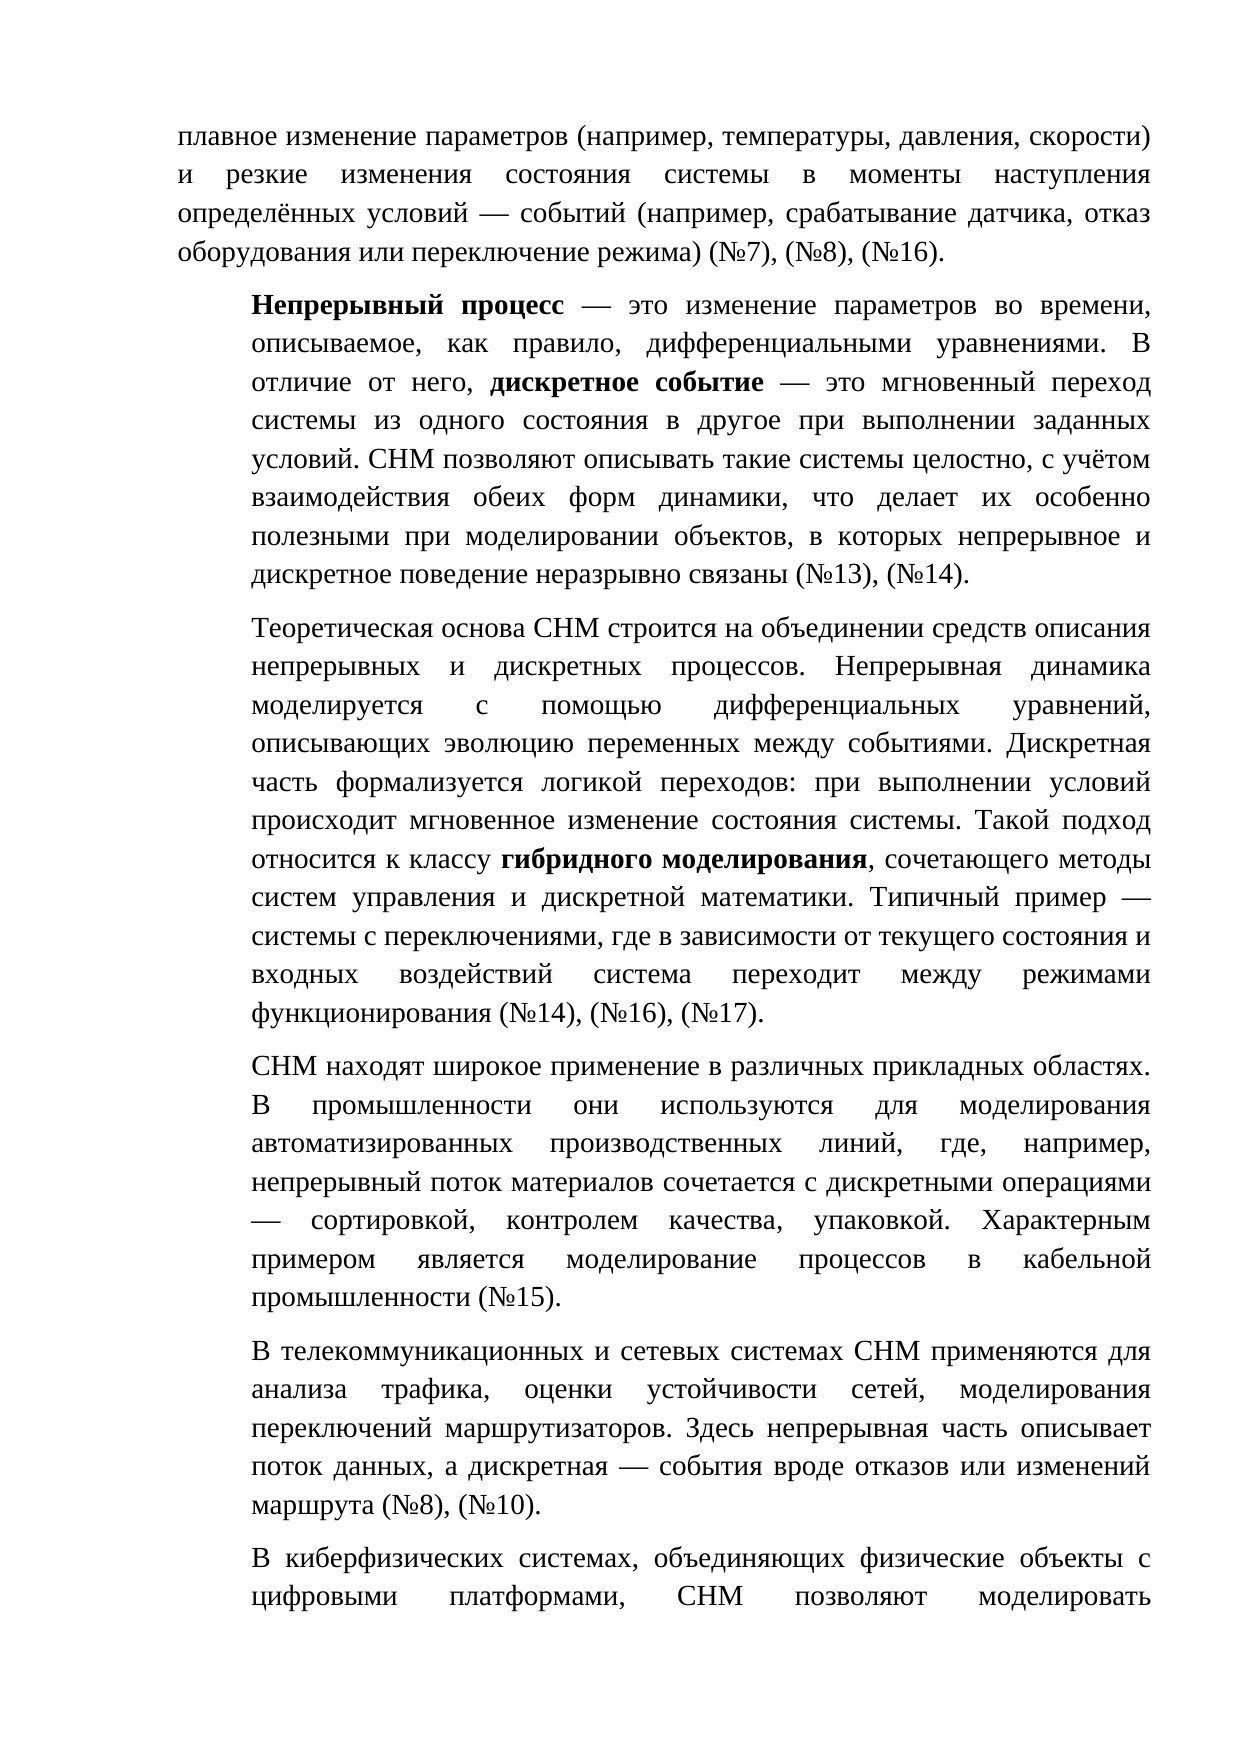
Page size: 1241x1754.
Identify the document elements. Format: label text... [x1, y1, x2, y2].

text Теоретическая основа СНМ строится на объединении средств описания непрерывных и дискретных процессов. Непрерывная динамика моделируется с помощью дифференциальных уравнений, описывающих эволюцию переменных между событиями. Дискретная часть формализуется логикой переходов: при выполнении условий происходит мгновенное изменение состояния системы. Такой подход относится к классу гибридного моделирования, сочетающего методы систем управления и дискретной математики. Типичный пример — системы с переключениями, где в зависимости от текущего состояния и входных воздействий система переходит между режимами функционирования (№14), (№16), (№17). [251, 610, 1152, 1029]
text Непрерывный процесс — это изменение параметров во времени, описываемое, как правило, дифференциальными уравнениями. В отличие от него, дискретное событие — это мгновенный переход системы из одного состояния в другое при выполнении заданных условий. СНМ позволяют описывать такие системы целостно, с учётом взаимодействия обеих форм динамики, что делает их особенно полезными при моделировании объектов, в которых непрерывное и дискретное поведение неразрывно связаны (№13), (№14). [251, 287, 1152, 590]
